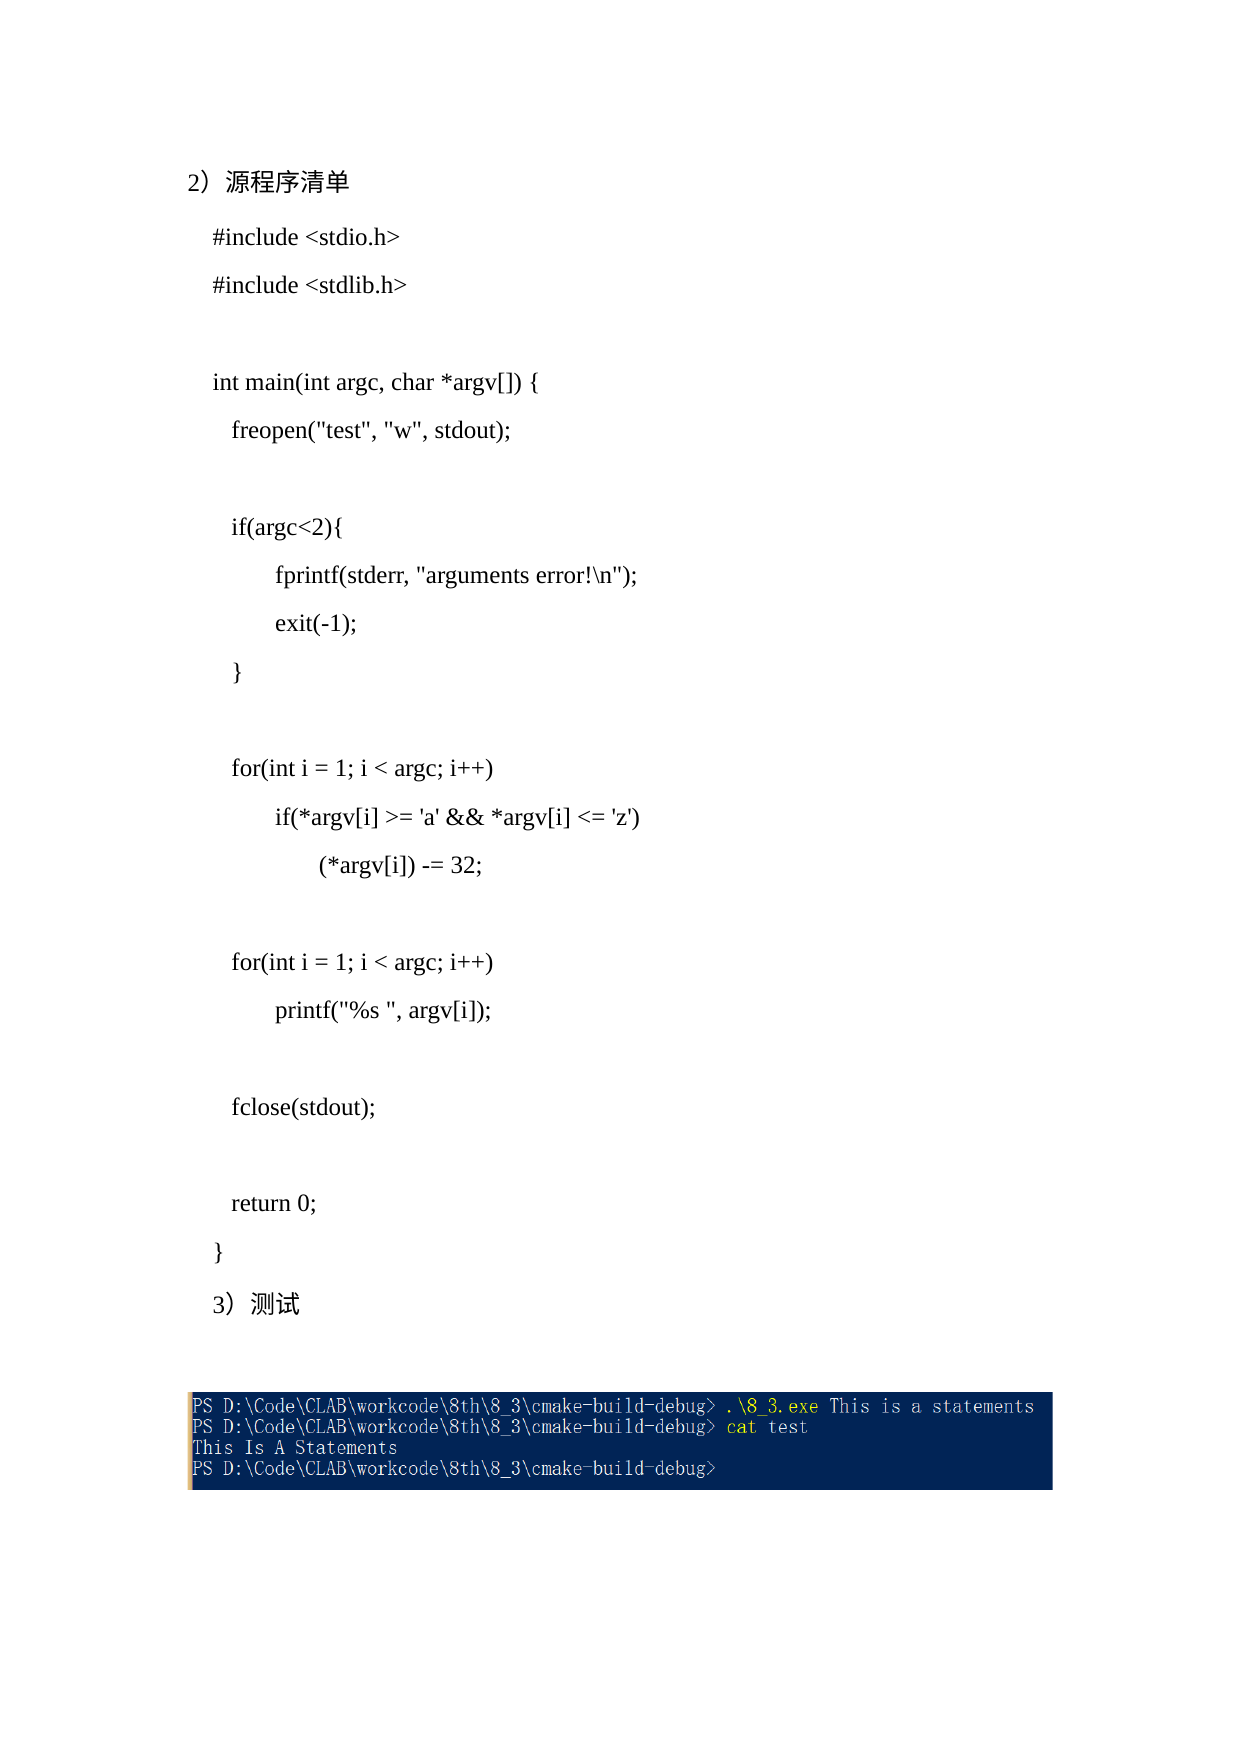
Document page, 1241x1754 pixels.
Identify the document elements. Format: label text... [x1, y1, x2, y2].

text } [187, 657, 1053, 685]
text printf("%s ", argv[i]); [187, 995, 1053, 1024]
text if(*argv[i] >= 'a' && *argv[i] <= 'z') [187, 802, 1053, 830]
text freopen("test", "w", stdout); [187, 415, 1053, 444]
text fprintf(stderr, "arguments error!\n"); [187, 560, 1053, 589]
text int main(int argc, char *argv[]) { [187, 367, 1053, 395]
text exit(-1); [187, 608, 1053, 637]
text return 0; [187, 1188, 1053, 1217]
text } [187, 1237, 1053, 1265]
text 3）测试 [187, 1285, 1053, 1321]
text #include <stdlib.h> [187, 270, 1053, 299]
text for(int i = 1; i < argc; i++) [187, 947, 1053, 975]
text 2）源程序清单 [187, 162, 1053, 198]
text fclose(stdout); [187, 1092, 1053, 1120]
text for(int i = 1; i < argc; i++) [187, 753, 1053, 782]
text (*argv[i]) -= 32; [187, 850, 1053, 879]
text if(argc<2){ [187, 512, 1053, 540]
text #include <stdio.h> [187, 222, 1053, 250]
picture [187, 1392, 1053, 1490]
